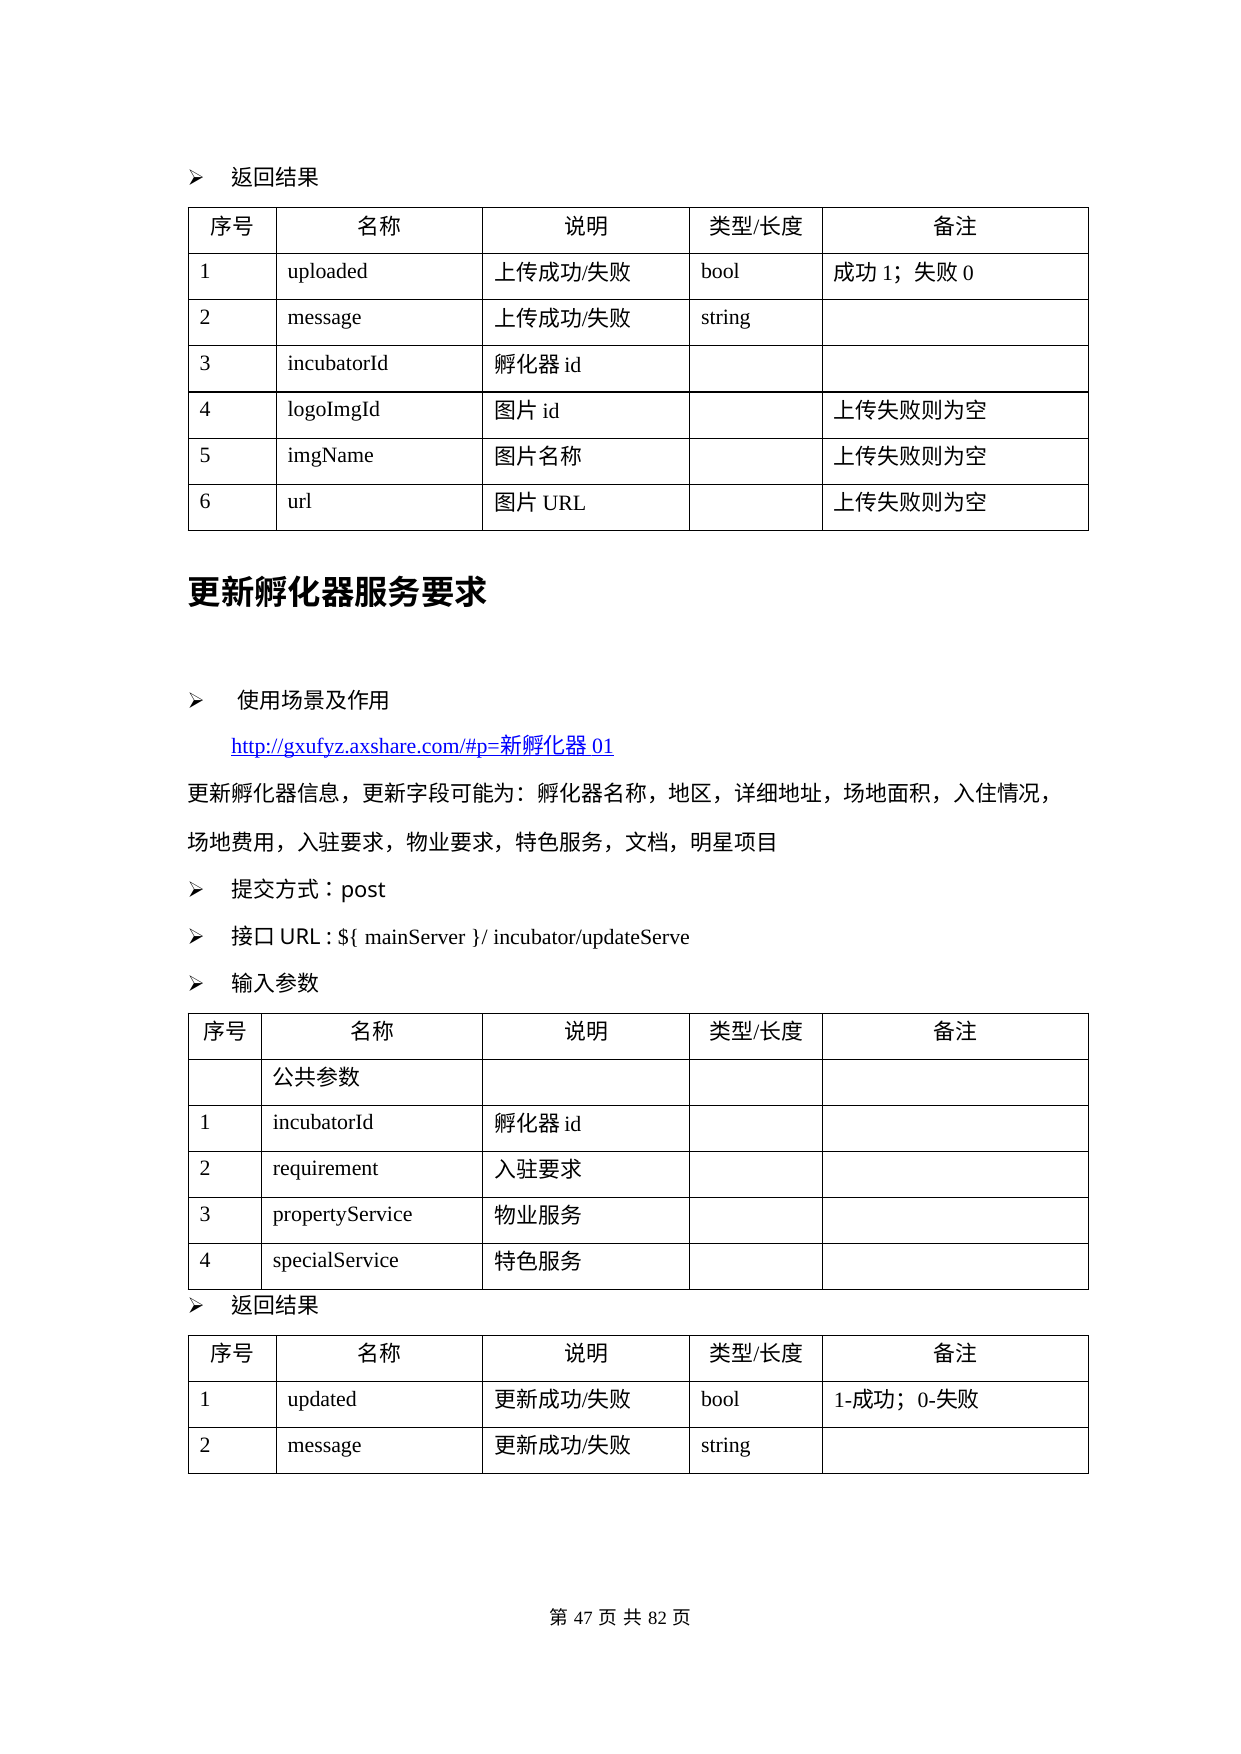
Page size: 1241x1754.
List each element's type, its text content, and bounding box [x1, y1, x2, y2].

list 输入参数 [187, 967, 1053, 1000]
list 提交方式：post [187, 872, 1053, 905]
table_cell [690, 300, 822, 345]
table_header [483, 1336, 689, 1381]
text http://gxufyz.axshare.com/#p=新孵化器01 [187, 730, 1053, 762]
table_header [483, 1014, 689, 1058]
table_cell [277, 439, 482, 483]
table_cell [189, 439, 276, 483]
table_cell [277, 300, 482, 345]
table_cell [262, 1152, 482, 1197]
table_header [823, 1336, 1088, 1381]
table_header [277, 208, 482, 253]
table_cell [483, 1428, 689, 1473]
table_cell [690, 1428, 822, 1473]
list 返回结果 [187, 162, 1053, 194]
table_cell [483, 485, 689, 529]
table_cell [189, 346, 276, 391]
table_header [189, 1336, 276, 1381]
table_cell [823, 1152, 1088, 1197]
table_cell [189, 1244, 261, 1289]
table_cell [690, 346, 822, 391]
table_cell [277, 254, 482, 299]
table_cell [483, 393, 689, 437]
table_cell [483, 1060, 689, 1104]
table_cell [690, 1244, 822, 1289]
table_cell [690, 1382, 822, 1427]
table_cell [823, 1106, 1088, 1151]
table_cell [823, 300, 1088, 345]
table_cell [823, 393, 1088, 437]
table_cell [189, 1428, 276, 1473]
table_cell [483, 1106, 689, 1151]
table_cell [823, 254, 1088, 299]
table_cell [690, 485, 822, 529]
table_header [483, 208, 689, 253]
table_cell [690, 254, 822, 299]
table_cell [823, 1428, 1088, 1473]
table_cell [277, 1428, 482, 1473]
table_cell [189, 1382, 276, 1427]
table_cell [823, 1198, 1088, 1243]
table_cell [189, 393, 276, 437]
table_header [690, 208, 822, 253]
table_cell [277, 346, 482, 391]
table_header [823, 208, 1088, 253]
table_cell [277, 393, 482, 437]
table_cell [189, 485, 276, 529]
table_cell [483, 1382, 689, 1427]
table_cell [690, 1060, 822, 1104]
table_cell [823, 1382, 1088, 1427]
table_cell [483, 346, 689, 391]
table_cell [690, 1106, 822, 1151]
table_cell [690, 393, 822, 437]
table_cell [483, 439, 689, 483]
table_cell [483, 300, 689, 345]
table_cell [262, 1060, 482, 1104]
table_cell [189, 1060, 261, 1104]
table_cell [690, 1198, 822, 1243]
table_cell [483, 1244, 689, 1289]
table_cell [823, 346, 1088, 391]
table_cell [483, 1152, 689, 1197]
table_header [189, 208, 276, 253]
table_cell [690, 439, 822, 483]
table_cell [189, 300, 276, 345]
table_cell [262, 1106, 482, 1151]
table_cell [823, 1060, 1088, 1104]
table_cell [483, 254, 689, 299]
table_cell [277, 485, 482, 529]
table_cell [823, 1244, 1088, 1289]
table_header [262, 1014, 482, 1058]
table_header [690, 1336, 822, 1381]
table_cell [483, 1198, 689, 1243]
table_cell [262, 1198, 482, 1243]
subtitle 更新孵化器服务要求 [187, 558, 1053, 623]
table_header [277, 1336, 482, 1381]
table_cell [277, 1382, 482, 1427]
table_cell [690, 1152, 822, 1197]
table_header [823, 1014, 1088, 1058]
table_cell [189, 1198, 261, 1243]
text 更新孵化器信息，更新字段可能为：孵化器名称，地区，详细地址，场地面积，入住情况，场地费用，入驻要求，物业要求，特色服务，文档，明星项目 [187, 775, 1053, 857]
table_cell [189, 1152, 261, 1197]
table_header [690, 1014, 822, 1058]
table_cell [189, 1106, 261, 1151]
list 使用场景及作用 [187, 685, 1053, 717]
list 返回结果 [187, 1290, 1053, 1322]
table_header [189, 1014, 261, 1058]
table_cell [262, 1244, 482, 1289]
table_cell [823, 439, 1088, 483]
list 接口URL : ${ mainServer }/ incubator/updateServe [187, 920, 1053, 952]
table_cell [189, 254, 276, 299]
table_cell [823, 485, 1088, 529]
